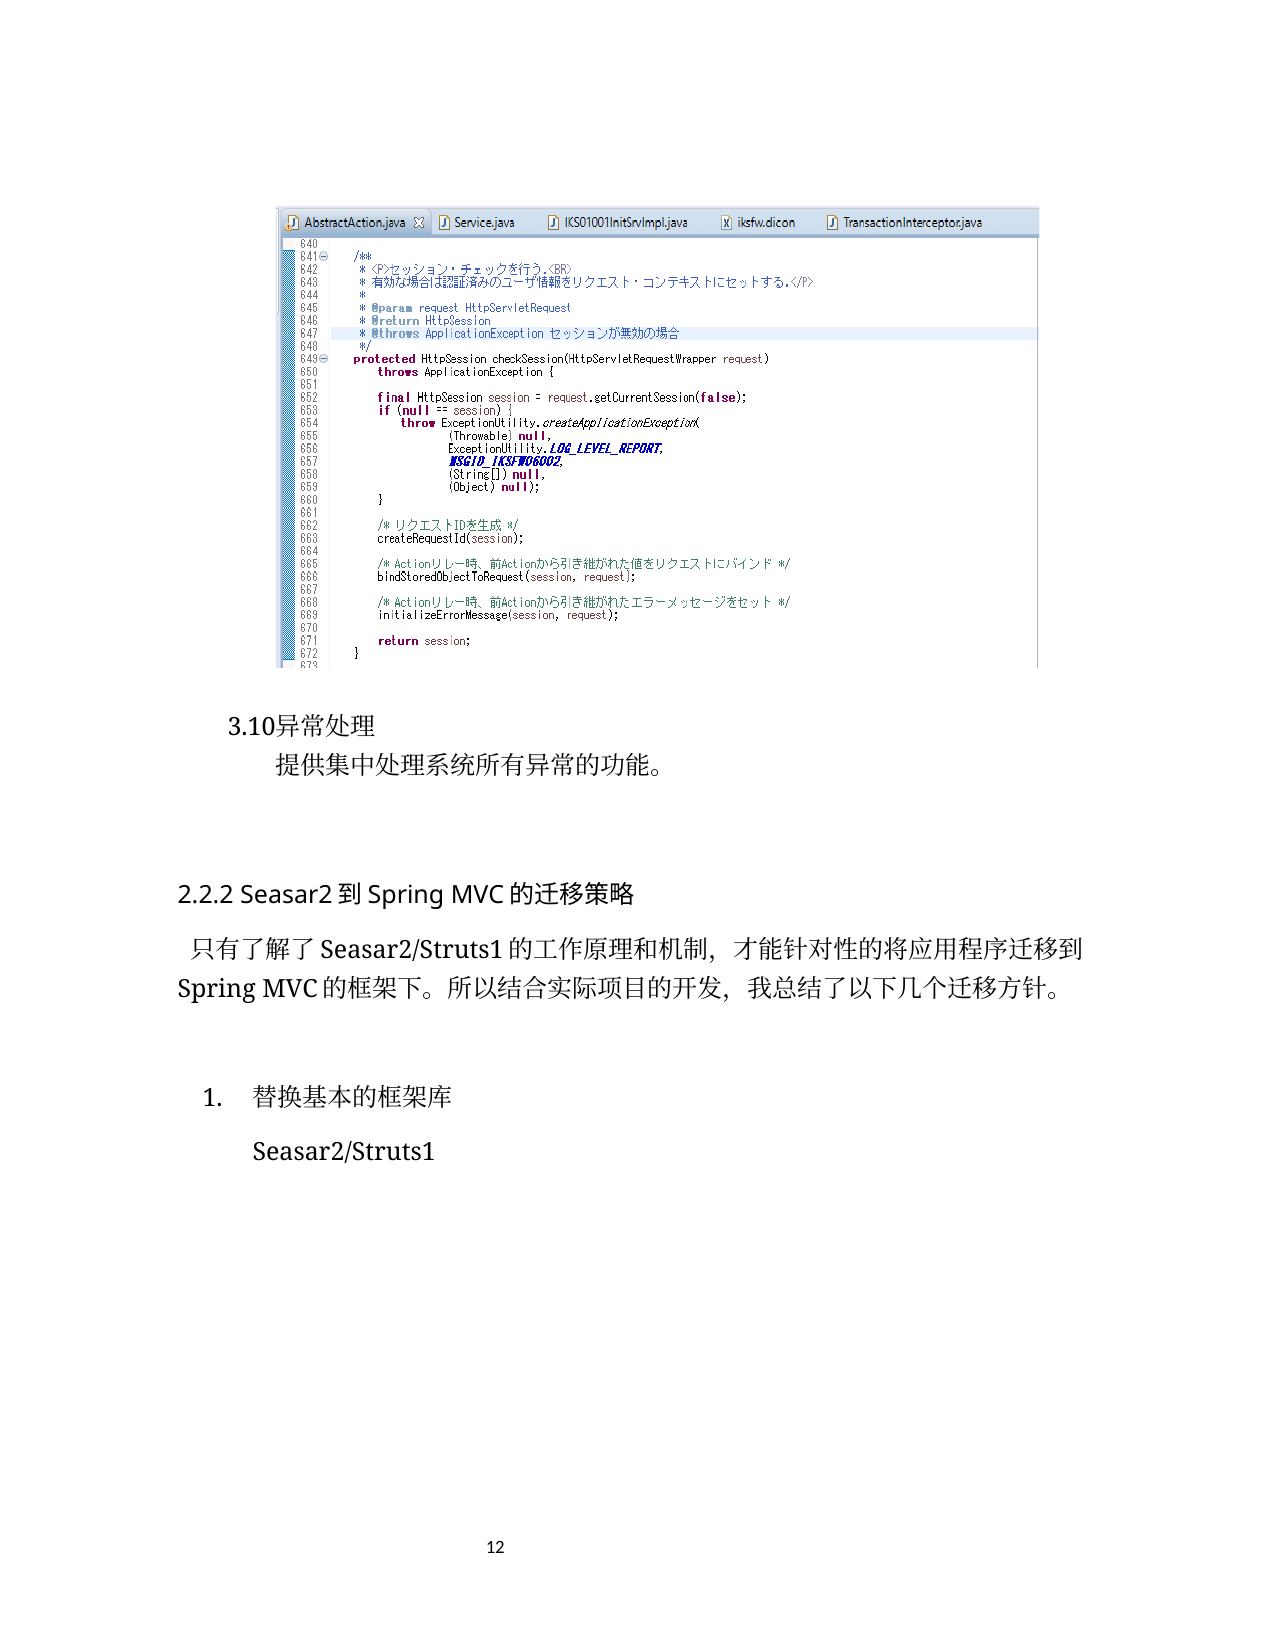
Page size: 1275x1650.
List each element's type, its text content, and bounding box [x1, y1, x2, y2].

picture [275, 206, 1040, 668]
text Seasar2/Struts1 [252, 1133, 981, 1167]
list 异常处理 [227, 707, 981, 743]
list 提供集中处理系统所有异常的功能。 [276, 745, 981, 781]
text 只有了解了Seasar2/Struts1的工作原理和机制，才能针对性的将应用程序迁移到Spring MVC的框架下。所以结合实际项目的开发，我总结了以下几个迁移方针。 [177, 930, 1090, 1005]
list 替换基本的框架库 [202, 1078, 981, 1114]
text 2.2.2 Seasar2到Spring MVC的迁移策略 [177, 874, 981, 911]
